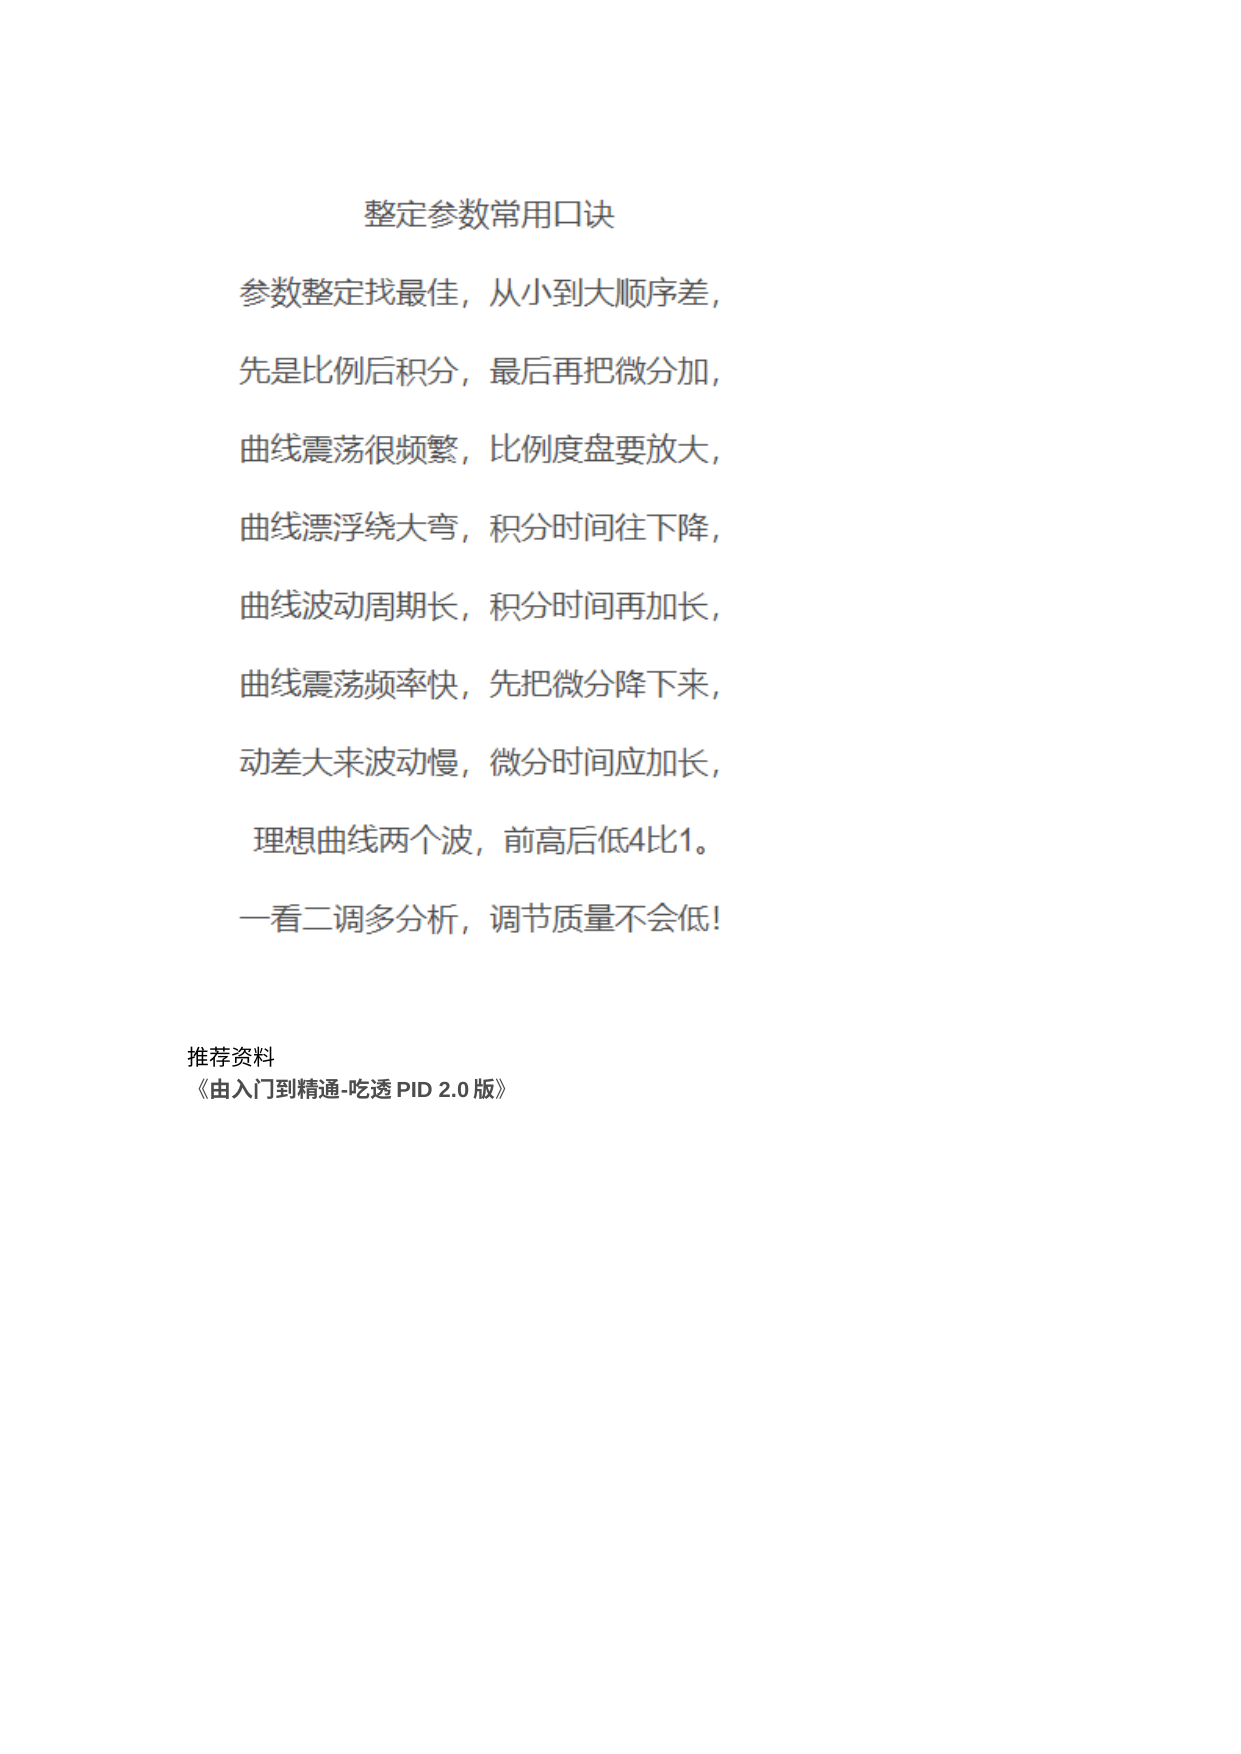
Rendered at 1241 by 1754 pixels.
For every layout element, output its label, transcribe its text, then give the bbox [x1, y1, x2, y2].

picture [187, 162, 813, 997]
text 《由入门到精通-吃透PID 2.0版》 [187, 1072, 1053, 1104]
text 推荐资料 [187, 1039, 1053, 1072]
